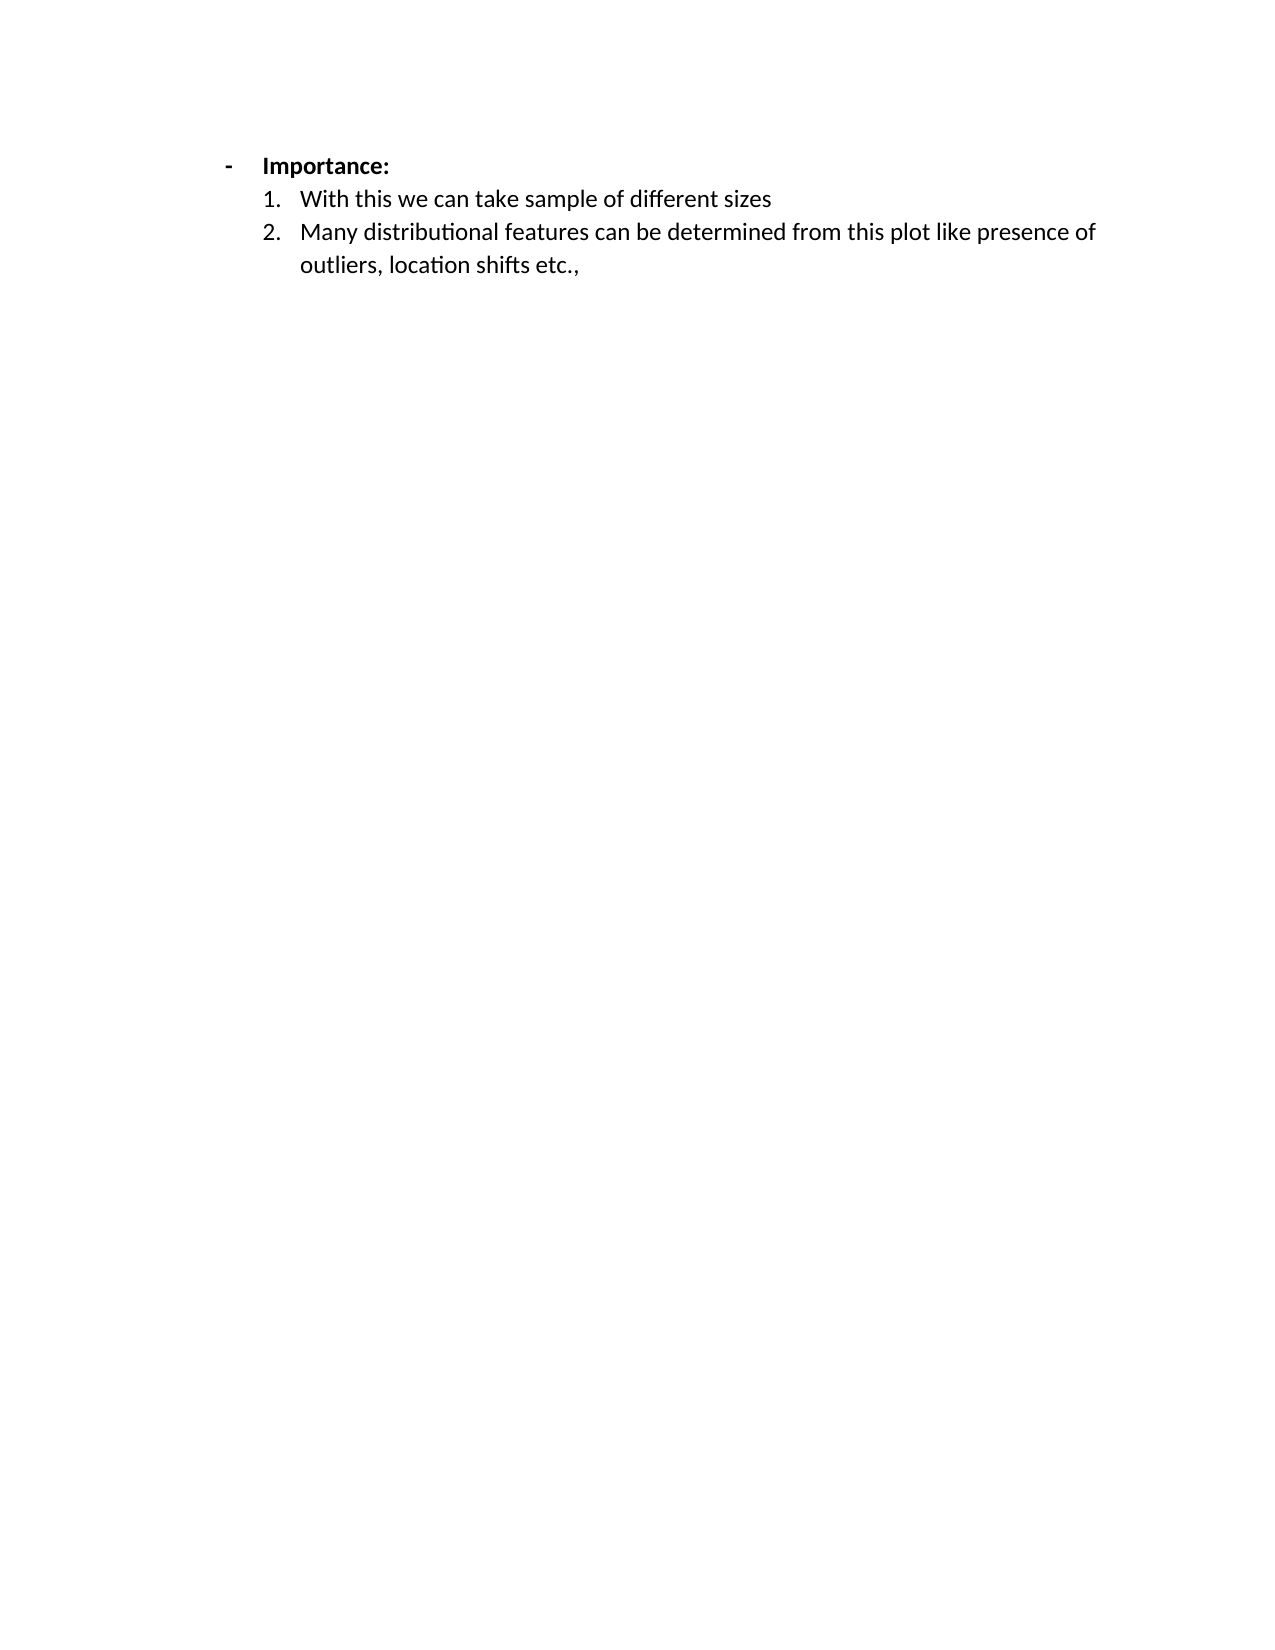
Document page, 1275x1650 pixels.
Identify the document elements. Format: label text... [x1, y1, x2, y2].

list Importance: [225, 150, 1125, 181]
list With this we can take sample of different sizes [262, 183, 1125, 213]
list Many distributional features can be determined from this plot like presence of outliers, location shifts etc., [262, 216, 1125, 279]
